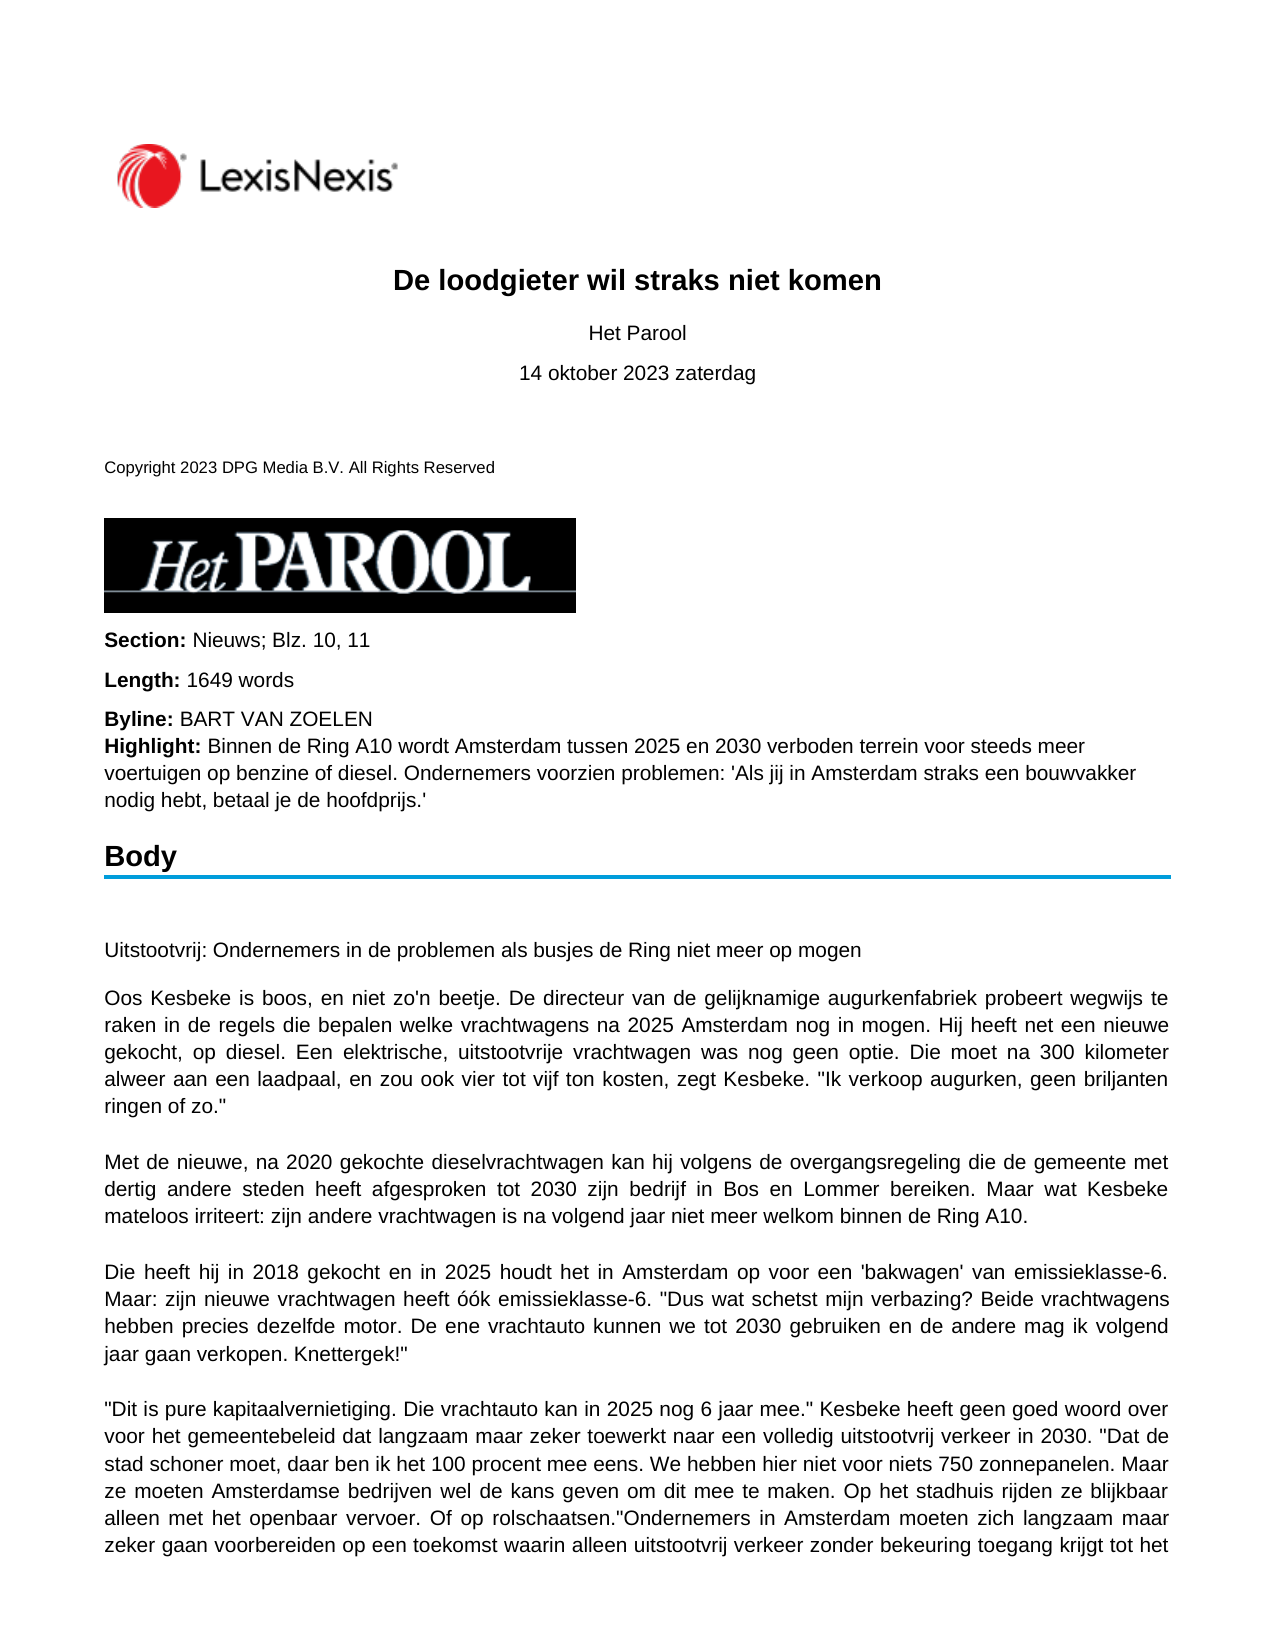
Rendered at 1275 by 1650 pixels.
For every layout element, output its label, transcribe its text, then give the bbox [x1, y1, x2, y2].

text Length: 1649 words [104, 664, 1171, 691]
text Section: Nieuws; Blz. 10, 11 [104, 625, 1171, 652]
text 14 oktober 2023 zaterdag [104, 357, 1171, 384]
text Body [104, 837, 1171, 873]
picture [104, 144, 412, 208]
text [104, 1394, 1171, 1557]
text Oos Kesbeke is boos, en niet zo'n beetje. De directeur van de gelijknamige augurkenfabriek probeert wegwijs te raken in de regels die bepalen welke vrachtwagens na 2025 Amsterdam nog in mogen. Hij heeft net een nieuwe gekocht, op diesel. Een elektrische, uitstootvrije vrachtwagen was nog geen optie. Die moet na 300 kilometer alweer aan een laadpaal, en zou ook vier tot vijf ton kosten, zegt Kesbeke. "Ik verkoop augurken, geen briljanten ringen of zo." [104, 983, 1171, 1118]
text Het Parool [104, 318, 1171, 345]
subtitle De loodgieter wil straks niet komen [104, 261, 1171, 297]
text Copyright 2023 DPG Media B.V. All Rights Reserved [104, 426, 1171, 477]
text Met de nieuwe, na 2020 gekochte dieselvrachtwagen kan hij volgens de overgangsregeling die de gemeente met dertig andere steden heeft afgesproken tot 2030 zijn bedrijf in Bos en Lommer bereiken. Maar wat Kesbeke mateloos irriteert: zijn andere vrachtwagen is na volgend jaar niet meer welkom binnen de Ring A10. [104, 1147, 1171, 1228]
text Die heeft hij in 2018 gekocht en in 2025 houdt het in Amsterdam op voor een 'bakwagen' van emissieklasse-6. Maar: zijn nieuwe vrachtwagen heeft óók emissieklasse-6. "Dus wat schetst mijn verbazing? Beide vrachtwagens hebben precies dezelfde motor. De ene vrachtauto kunnen we tot 2030 gebruiken en de andere mag ik volgend jaar gaan verkopen. Knettergek!" [104, 1257, 1171, 1365]
text Uitstootvrij: Ondernemers in de problemen als busjes de Ring niet meer op mogen [104, 935, 1171, 962]
text Byline: BART VAN ZOELEN [104, 704, 1171, 731]
text Highlight: Binnen de Ring A10 wordt Amsterdam tussen 2025 en 2030 verboden terrein voor steeds meer voertuigen op benzine of diesel. Ondernemers voorzien problemen: 'Als jij in Amsterdam straks een bouwvakker nodig hebt, betaal je de hoofdprijs.' [104, 731, 1171, 812]
